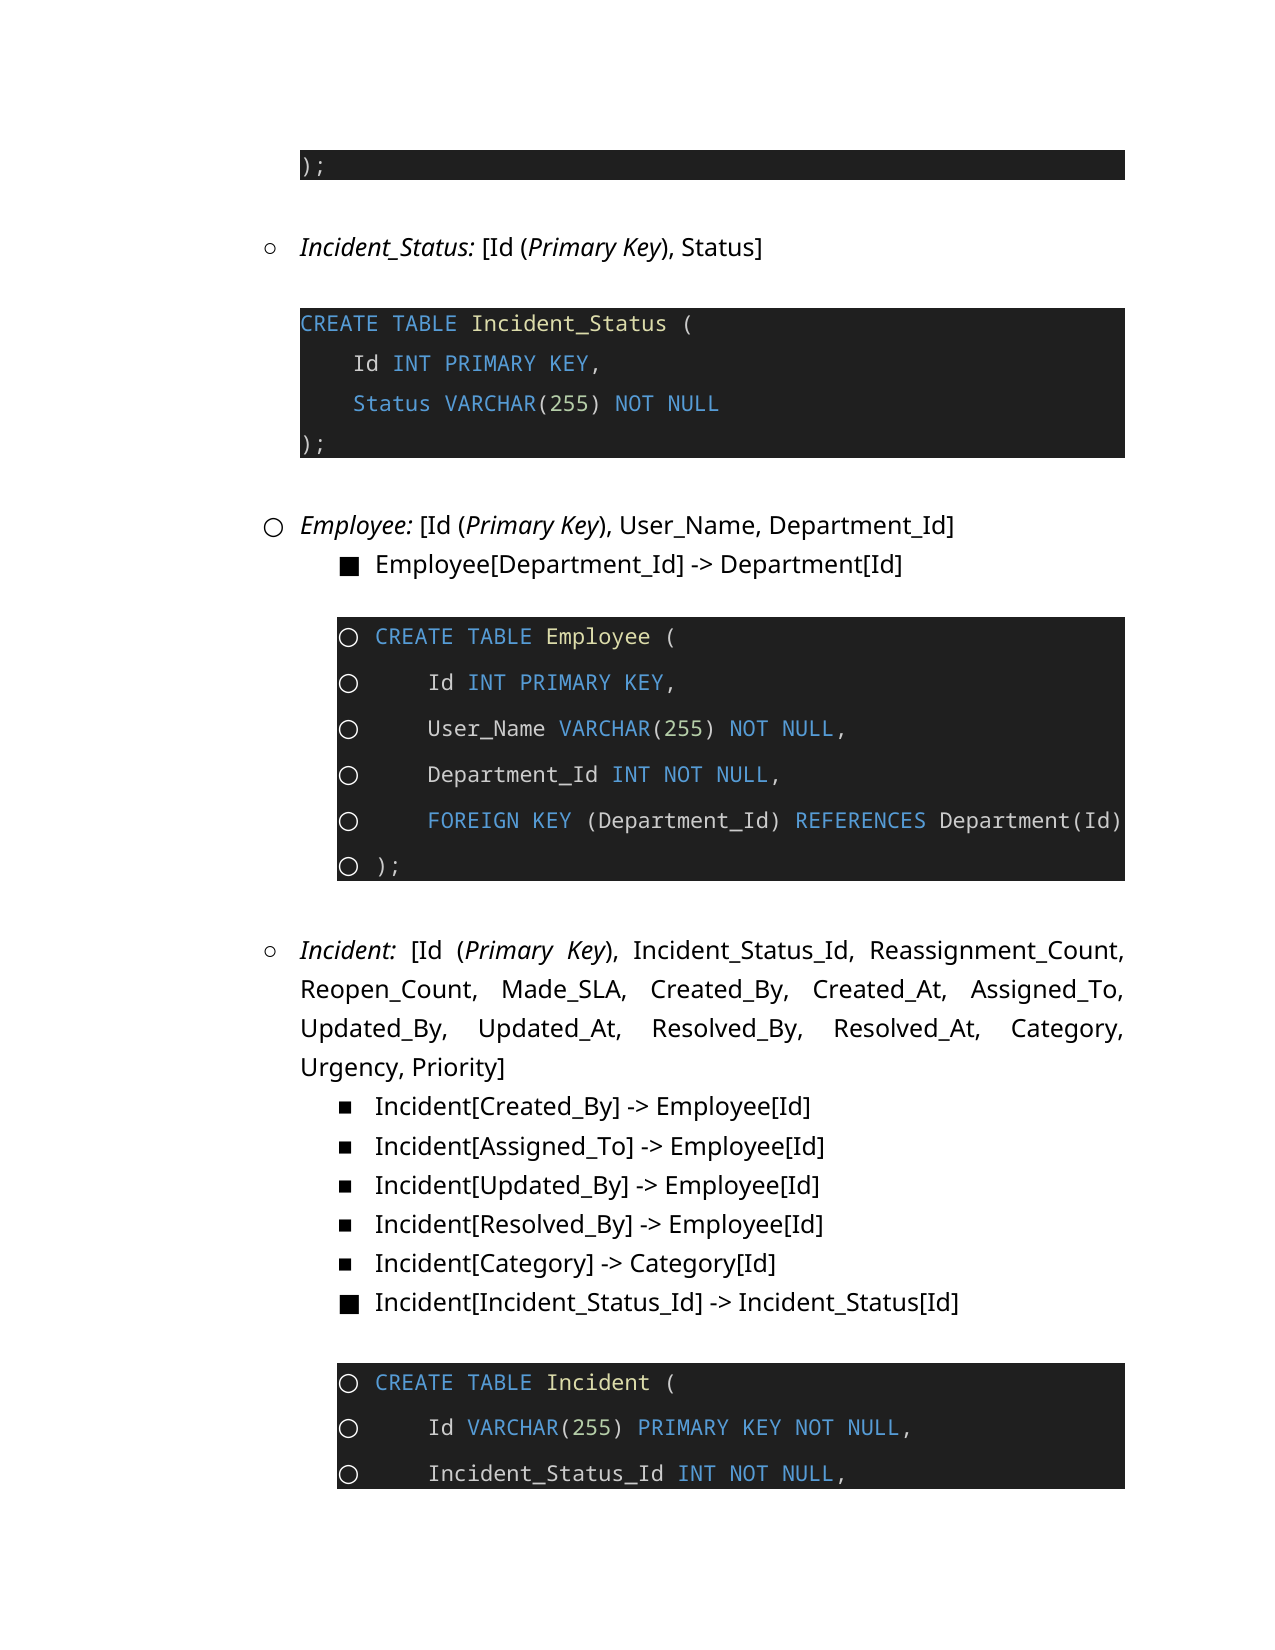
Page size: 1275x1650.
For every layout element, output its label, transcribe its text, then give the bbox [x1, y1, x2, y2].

list Incident_Status_Id INT NOT NULL, [337, 1455, 1125, 1489]
list Incident_Status: [Id (Primary Key), Status] [262, 229, 1125, 263]
text ); [300, 150, 1125, 180]
text Status VARCHAR(255) NOT NULL [300, 388, 1125, 418]
list Incident[Incident_Status_Id] -> Incident_Status[Id] [337, 1285, 1125, 1319]
list User_Name VARCHAR(255) NOT NULL, [337, 709, 1125, 743]
list Id VARCHAR(255) PRIMARY KEY NOT NULL, [337, 1409, 1125, 1443]
list ​​Employee[Department_Id] -> Department[Id] [337, 547, 1125, 581]
list Department_Id INT NOT NULL, [337, 755, 1125, 789]
list Employee: [Id (Primary Key), User_Name, Department_Id] [262, 508, 1125, 542]
list ); [337, 847, 1125, 881]
list Incident[Created_By] -> Employee[Id] [337, 1089, 1125, 1123]
list CREATE TABLE Employee ( [337, 617, 1125, 652]
list Incident[Category] -> Category[Id] [337, 1246, 1125, 1280]
text Id INT PRIMARY KEY, [300, 348, 1125, 378]
list Incident: [Id (Primary Key), Incident_Status_Id, Reassignment_Count, Reopen_Count, Made_SLA, Created_By, Created_At, Assigned_To, Updated_By, Updated_At, Resolved_By, Resolved_At, Category, Urgency, Priority] [262, 932, 1125, 1084]
list Incident[Resolved_By] -> Employee[Id] [337, 1206, 1125, 1241]
list CREATE TABLE Incident ( [337, 1363, 1125, 1397]
list Incident[Assigned_To] -> Employee[Id] [337, 1128, 1125, 1162]
text CREATE TABLE Incident_Status ( [300, 308, 1125, 337]
text ); [300, 428, 1125, 458]
list Incident[Updated_By] -> Employee[Id] [337, 1167, 1125, 1201]
list FOREIGN KEY (Department_Id) REFERENCES Department(Id) [337, 801, 1125, 835]
list Id INT PRIMARY KEY, [337, 663, 1125, 697]
